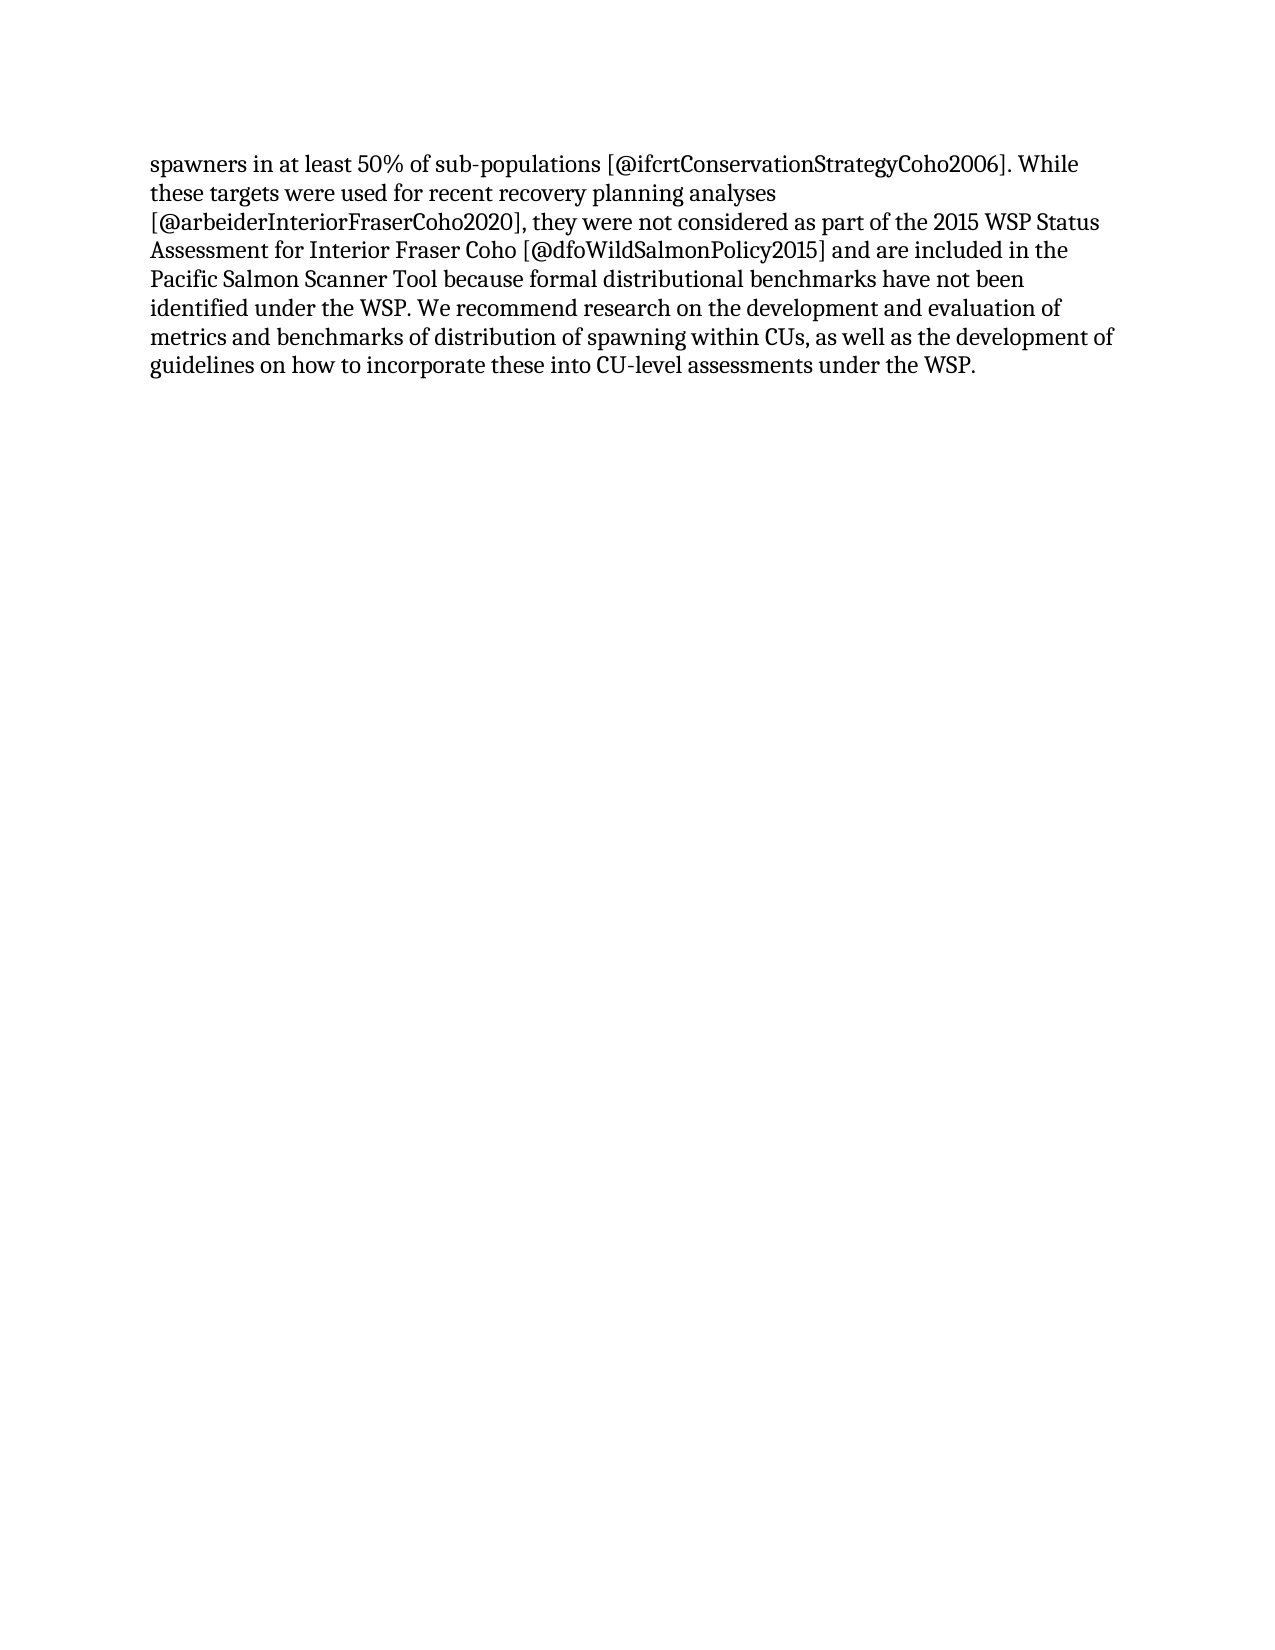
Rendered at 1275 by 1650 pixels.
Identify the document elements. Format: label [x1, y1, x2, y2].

text [150, 150, 1125, 380]
